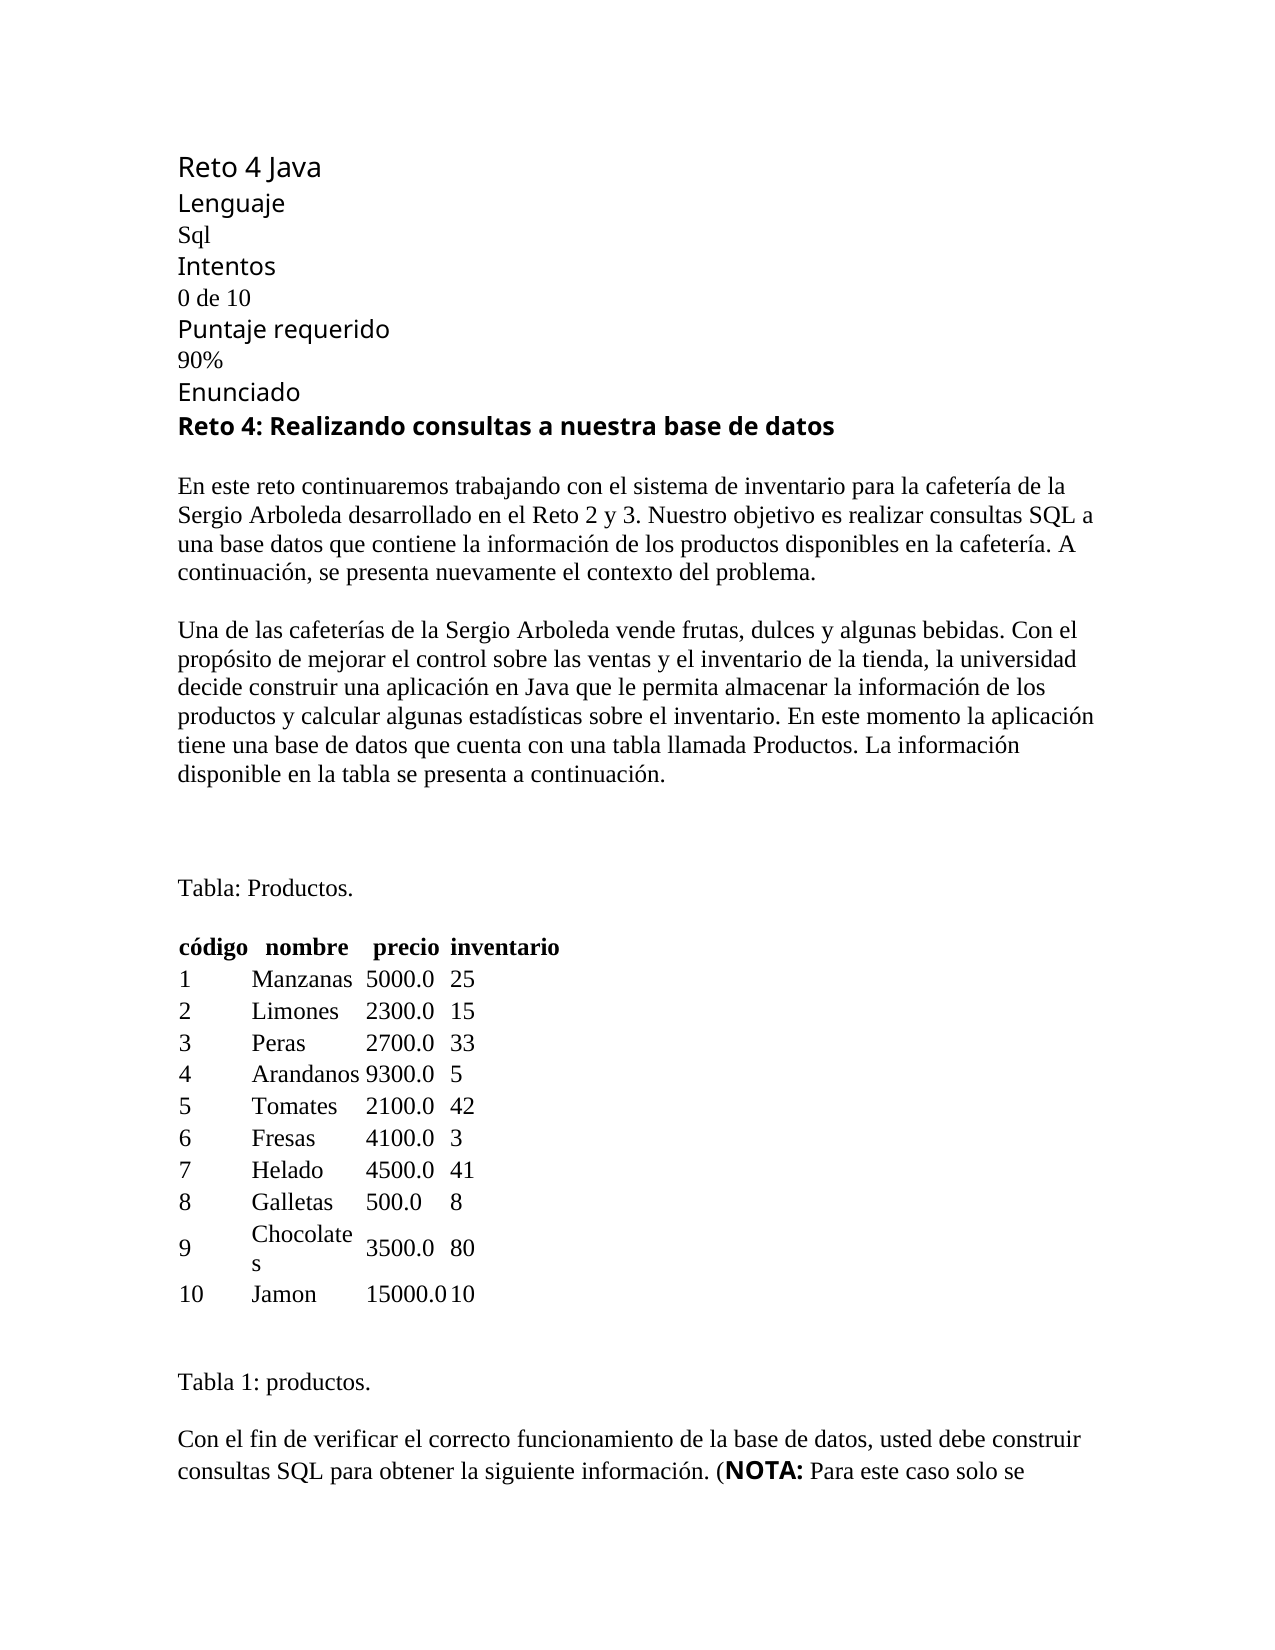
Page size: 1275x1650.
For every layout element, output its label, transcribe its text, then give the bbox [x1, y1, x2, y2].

text 0 de 10 [177, 283, 1098, 312]
text 90% [177, 346, 1098, 374]
table_cell Manzanas [250, 963, 364, 994]
table_cell 8 [449, 1186, 561, 1217]
text Sql [177, 220, 1098, 249]
table_cell 10 [449, 1278, 561, 1310]
table_cell Galletas [250, 1186, 364, 1217]
table_cell Helado [250, 1154, 364, 1186]
text Enunciado [177, 374, 1098, 408]
table_cell 15000.0 [364, 1278, 448, 1310]
table_cell Fresas [250, 1122, 364, 1154]
table_cell 4500.0 [364, 1154, 448, 1186]
table_cell 2700.0 [364, 1026, 448, 1058]
table_cell Jamon [250, 1278, 364, 1310]
table_cell Peras [250, 1026, 364, 1058]
table_cell 4100.0 [364, 1122, 448, 1154]
text Tabla 1: productos. [177, 1367, 1098, 1395]
table_cell 5 [177, 1090, 250, 1122]
table_header nombre [250, 931, 364, 962]
table_cell Chocolates [250, 1218, 364, 1278]
table_cell 15 [449, 994, 561, 1026]
table_cell Limones [250, 994, 364, 1026]
table_header código [177, 931, 250, 962]
table_cell 41 [449, 1154, 561, 1186]
table_cell 500.0 [364, 1186, 448, 1217]
table_cell 5 [449, 1058, 561, 1090]
table_cell 3500.0 [364, 1218, 448, 1278]
table_cell 2300.0 [364, 994, 448, 1026]
table_cell Tomates [250, 1090, 364, 1122]
text Reto 4: Realizando consultas a nuestra base de datos En este reto continuaremos trabajando con el sistema de inventario para la cafetería de la Sergio Arboleda desarrollado en el Reto 2 y 3. Nuestro objetivo es realizar consultas SQL a una base datos que contiene la información de los productos disponibles en la cafetería. A continuación, se presenta nuevamente el contexto del problema. Una de las cafeterías de la Sergio Arboleda vende frutas, dulces y algunas bebidas. Con el propósito de mejorar el control sobre las ventas y el inventario de la tienda, la universidad decide construir una aplicación en Java que le permita almacenar la información de los productos y calcular algunas estadísticas sobre el inventario. En este momento la aplicación tiene una base de datos que cuenta con una tabla llamada Productos. La información disponible en la tabla se presenta a continuación. [177, 408, 1098, 873]
table_cell 1 [177, 963, 250, 994]
table_cell Arandanos [250, 1058, 364, 1090]
table_cell 9300.0 [364, 1058, 448, 1090]
table_cell 7 [177, 1154, 250, 1186]
table_header inventario [449, 931, 561, 962]
table_cell 6 [177, 1122, 250, 1154]
table_cell 42 [449, 1090, 561, 1122]
text Reto 4 Java [177, 148, 1098, 186]
table_cell 33 [449, 1026, 561, 1058]
table_cell 3 [449, 1122, 561, 1154]
table_cell 2 [177, 994, 250, 1026]
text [177, 1395, 1098, 1487]
table_cell 10 [177, 1278, 250, 1310]
table_cell 80 [449, 1218, 561, 1278]
text Intentos [177, 249, 1098, 283]
table_header precio [364, 931, 448, 962]
table_cell 5000.0 [364, 963, 448, 994]
table_cell 2100.0 [364, 1090, 448, 1122]
table_cell 8 [177, 1186, 250, 1217]
text Tabla: Productos. [177, 873, 1098, 902]
table_cell 3 [177, 1026, 250, 1058]
table_cell 9 [177, 1218, 250, 1278]
text Lenguaje [177, 186, 1098, 220]
table_cell 4 [177, 1058, 250, 1090]
table_cell 25 [449, 963, 561, 994]
text Puntaje requerido [177, 312, 1098, 346]
